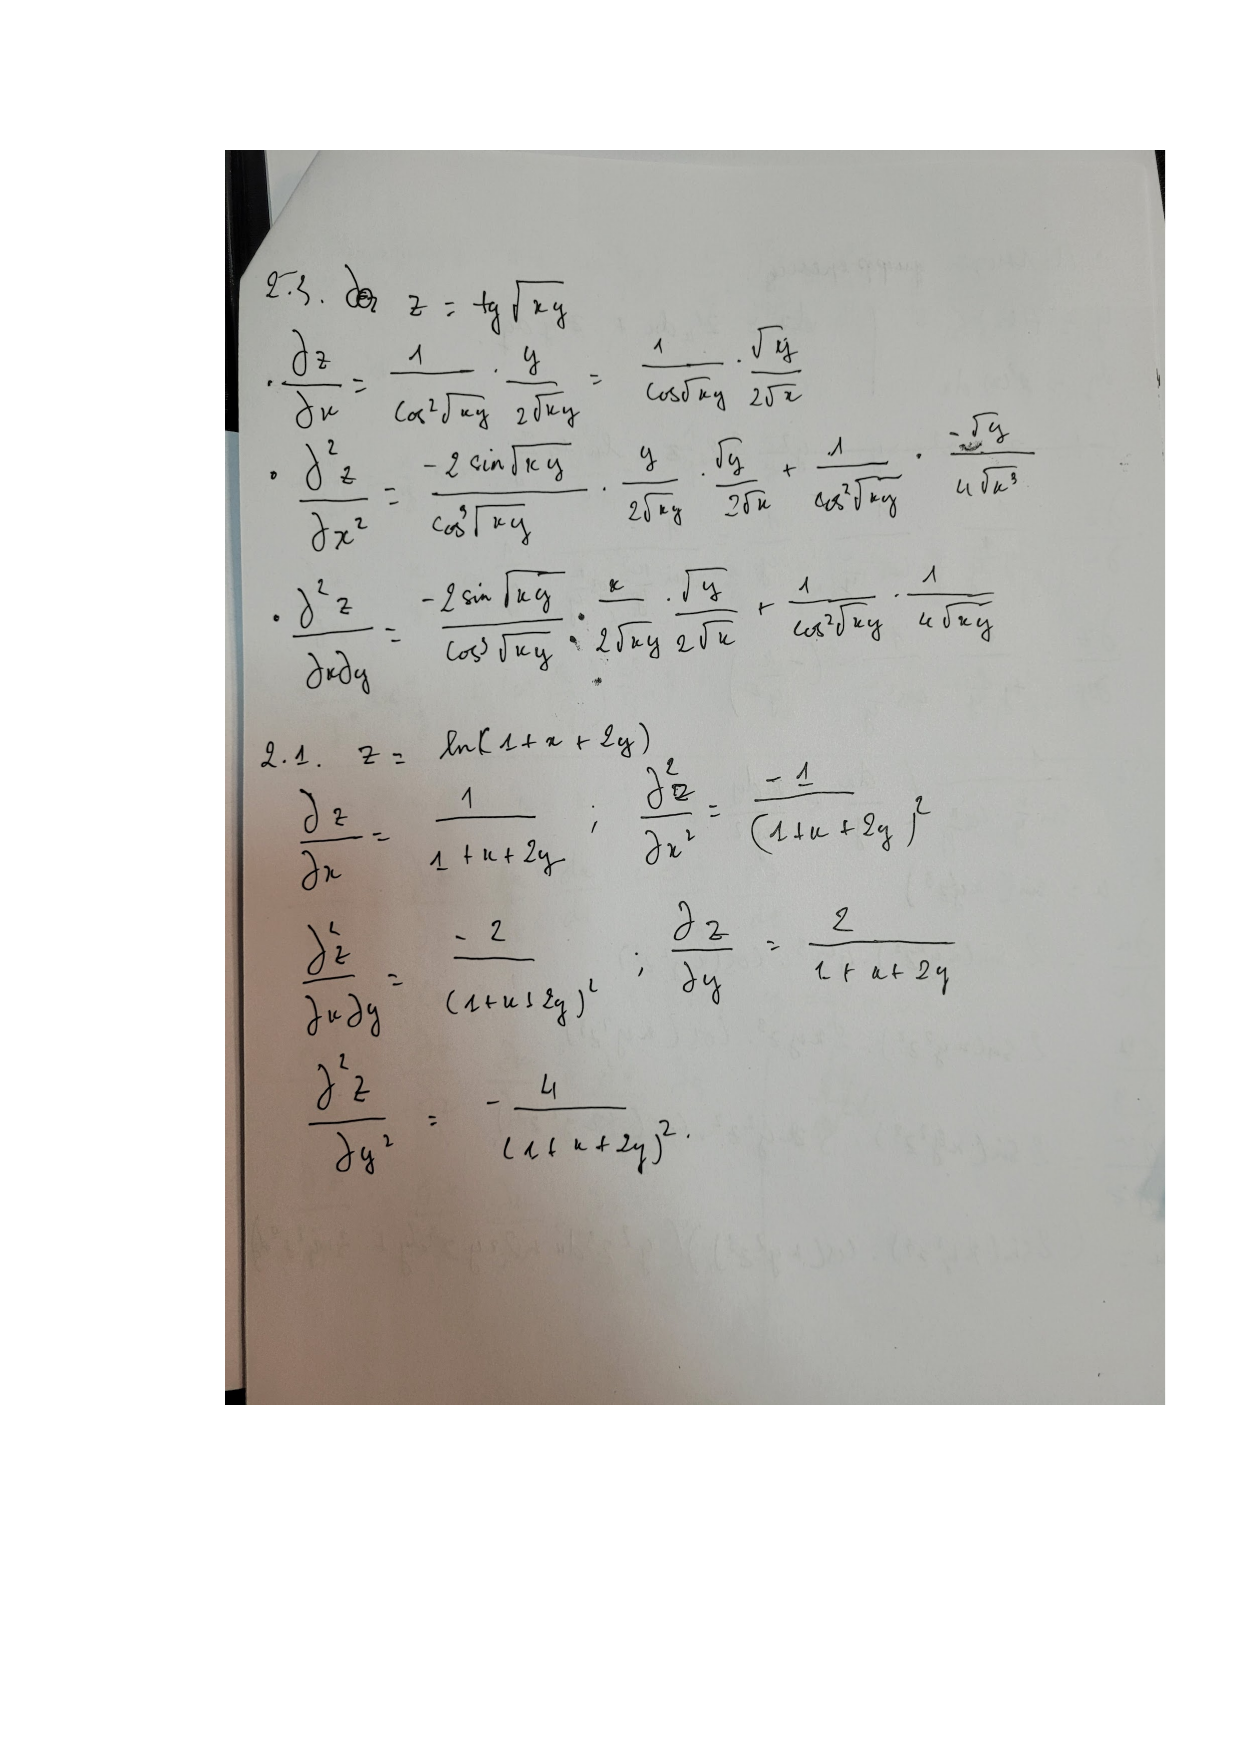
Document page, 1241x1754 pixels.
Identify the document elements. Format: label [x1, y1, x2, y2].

picture [225, 150, 1166, 1405]
